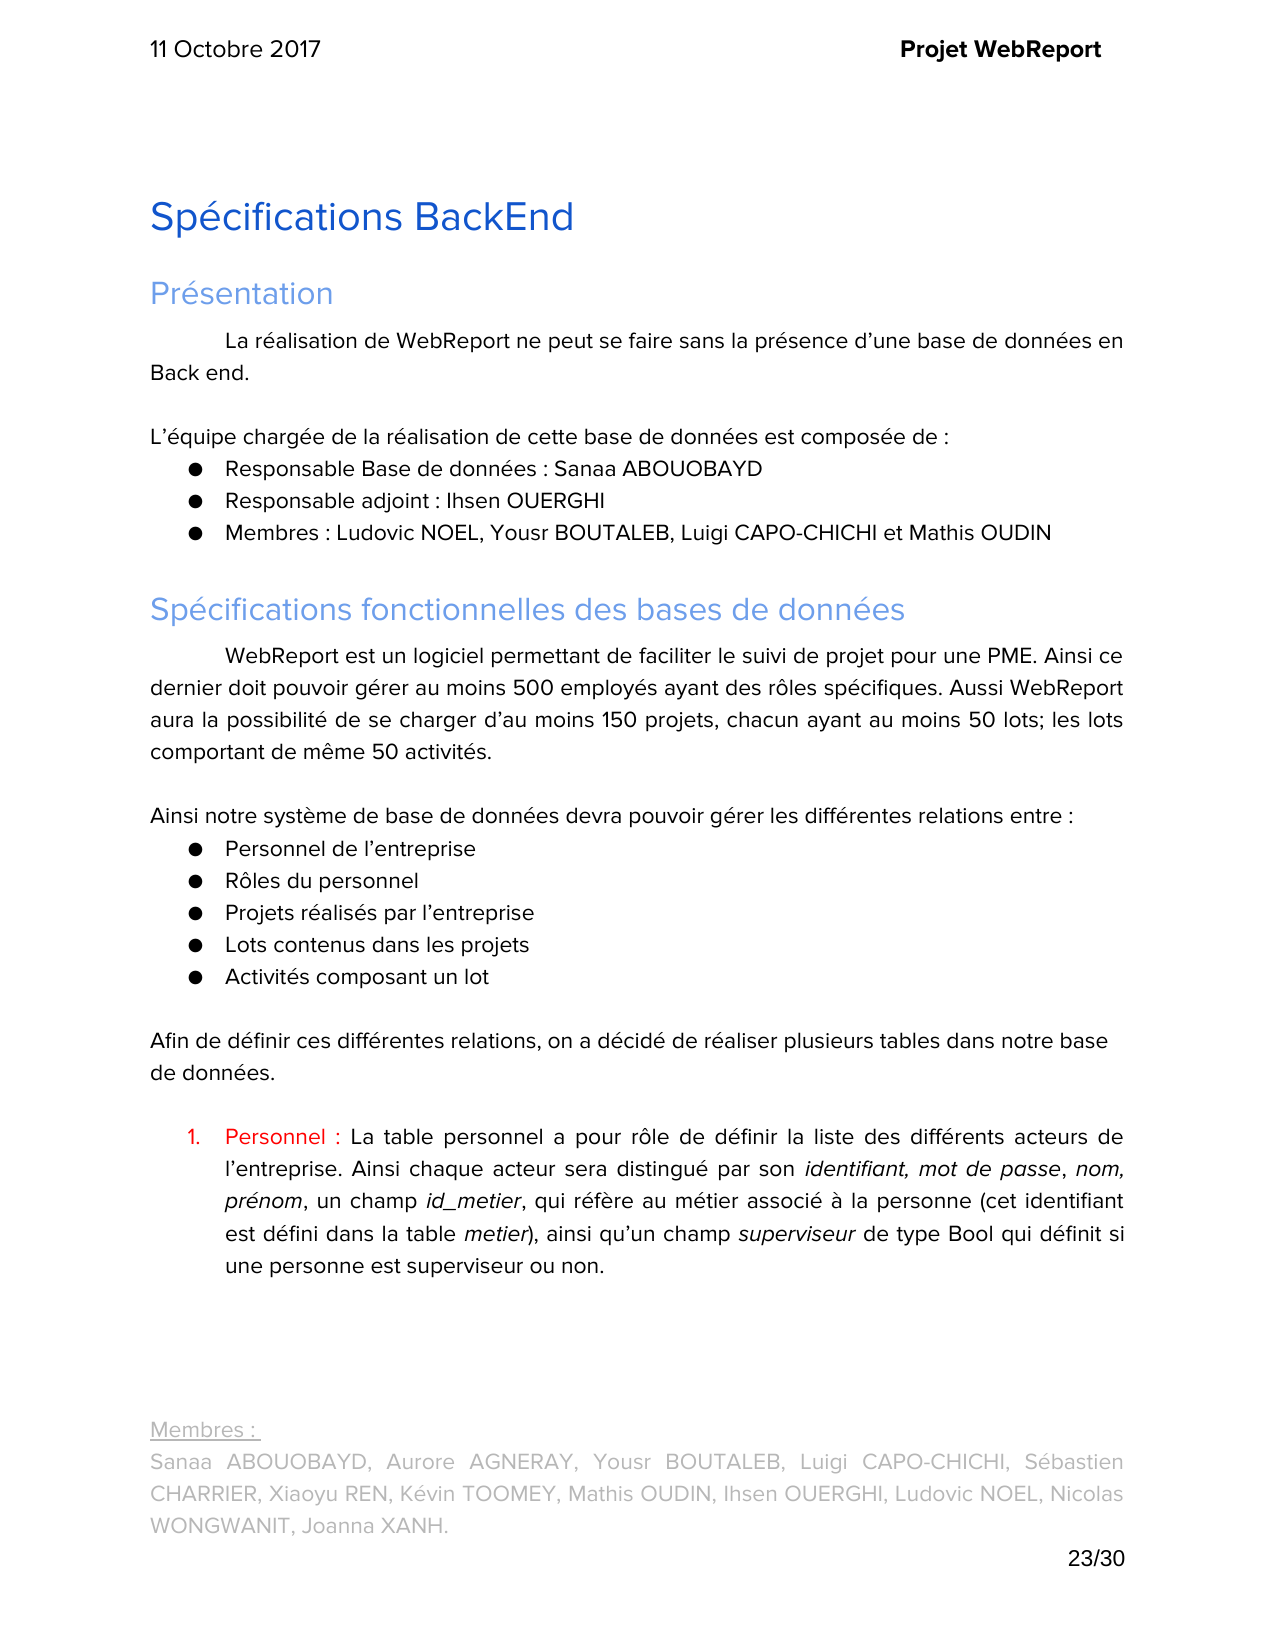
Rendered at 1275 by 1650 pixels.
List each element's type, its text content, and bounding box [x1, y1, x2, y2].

list Personnel de l’entreprise [187, 835, 1125, 863]
list Personnel : La table personnel a pour rôle de définir la liste des différents acteurs de l’entreprise. Ainsi chaque acteur sera distingué par son identifiant, mot de passe, nom, prénom, un champ id_metier, qui réfère au métier associé à la personne (cet identifiant est défini dans la table metier), ainsi qu’un champ superviseur de type Bool qui définit si une personne est superviseur ou non. [187, 1124, 1125, 1280]
list Responsable Base de données : Sanaa ABOUOBAYD [187, 456, 1125, 483]
list Responsable adjoint : Ihsen OUERGHI [187, 488, 1125, 516]
text Afin de définir ces différentes relations, on a décidé de réaliser plusieurs tables dans notre base de données. [150, 1027, 1125, 1087]
subtitle Présentation [150, 274, 1125, 315]
list Membres : Ludovic NOEL, Yousr BOUTALEB, Luigi CAPO-CHICHI et Mathis OUDIN [187, 520, 1125, 548]
text WebReport est un logiciel permettant de faciliter le suivi de projet pour une PME. Ainsi ce dernier doit pouvoir gérer au moins 500 employés ayant des rôles spécifiques. Aussi WebReport aura la possibilité de se charger d’au moins 150 projets, chacun ayant au moins 50 lots; les lots comportant de même 50 activités. [150, 642, 1125, 767]
list Rôles du personnel [187, 867, 1125, 895]
text Ainsi notre système de base de données devra pouvoir gérer les différentes relations entre : [150, 803, 1125, 831]
list Lots contenus dans les projets [187, 931, 1125, 959]
subtitle Spécifications BackEnd [150, 192, 1125, 242]
list Activités composant un lot [187, 963, 1125, 991]
subtitle Spécifications fonctionnelles des bases de données [150, 589, 1125, 630]
text La réalisation de WebReport ne peut se faire sans la présence d’une base de données en Back end. [150, 327, 1125, 387]
list Projets réalisés par l’entreprise [187, 899, 1125, 927]
text L’équipe chargée de la réalisation de cette base de données est composée de : [150, 423, 1125, 451]
